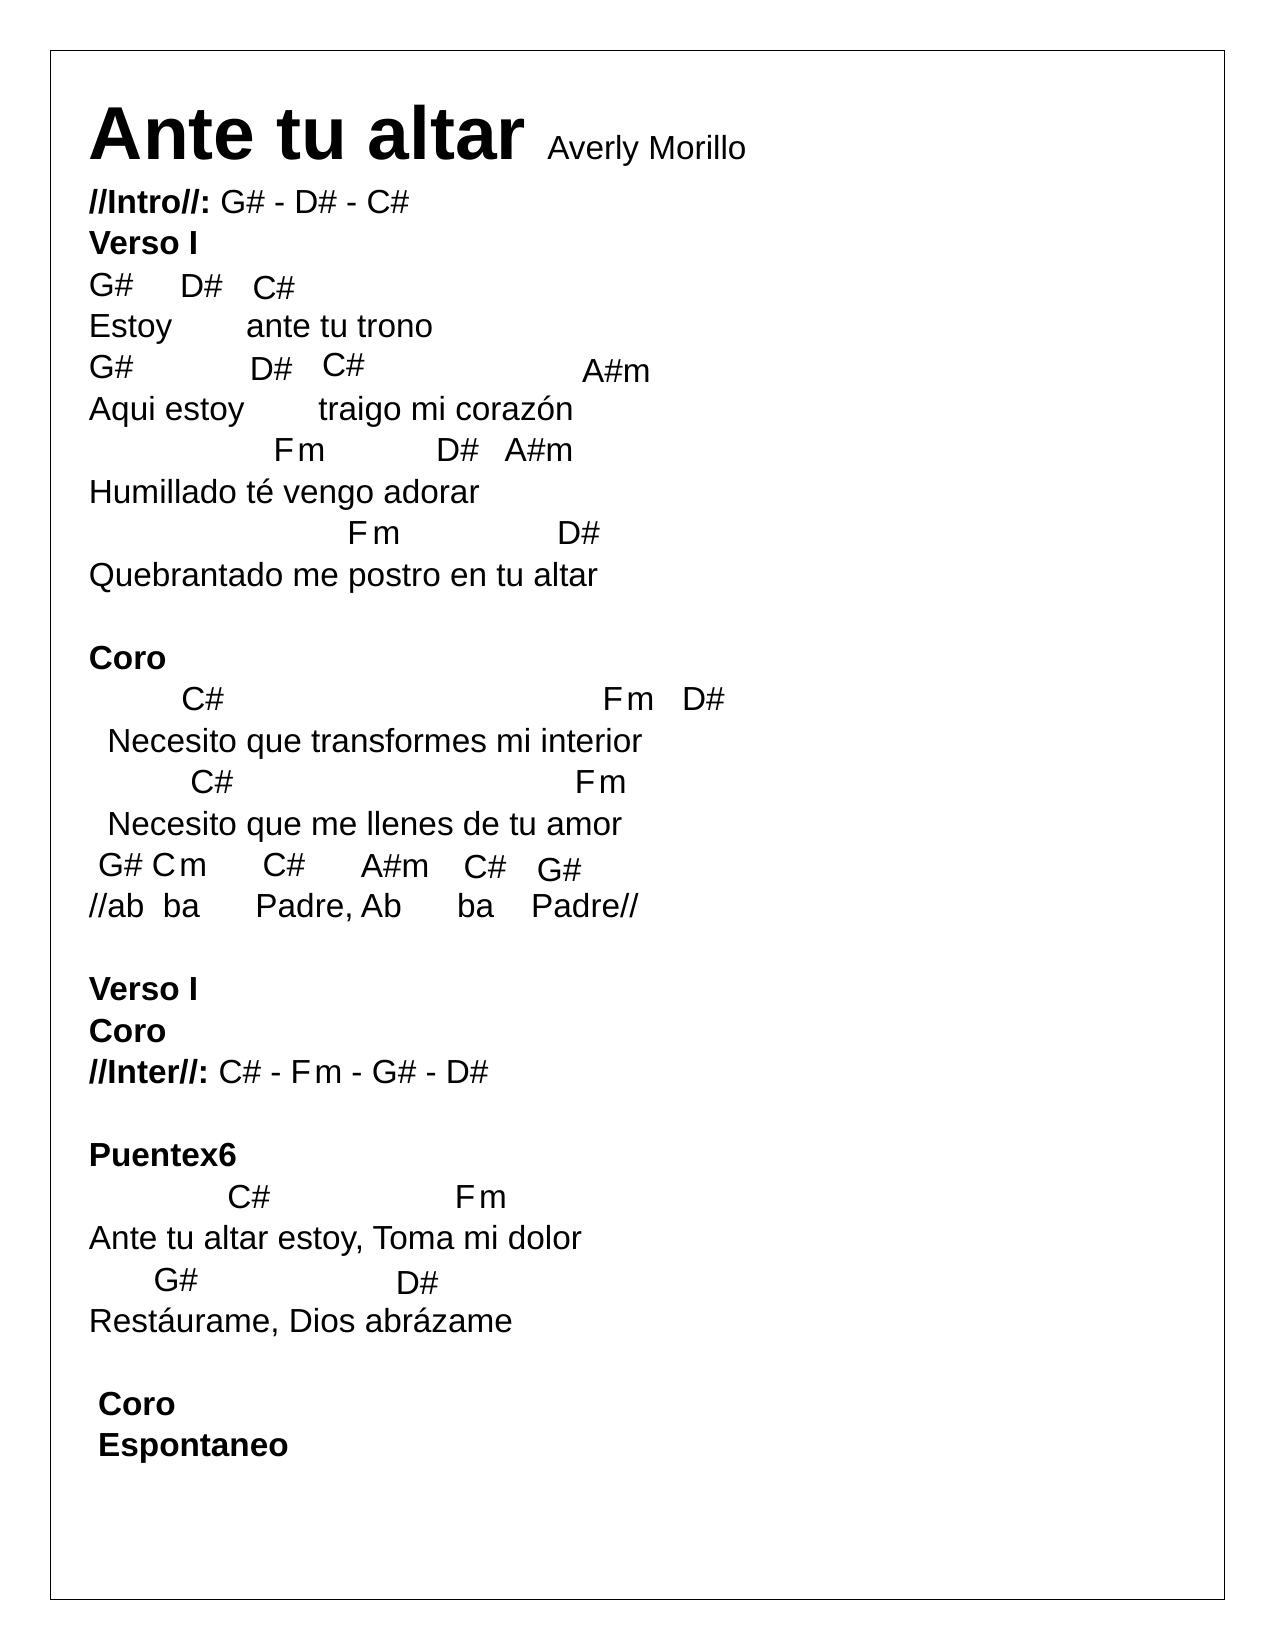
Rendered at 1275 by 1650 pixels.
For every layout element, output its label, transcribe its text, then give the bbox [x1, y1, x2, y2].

text Necesito que me llenes de tu amor [89, 804, 1186, 842]
text Coro [89, 1384, 1186, 1422]
text G# [89, 265, 1186, 303]
text Necesito que transformes mi interior [89, 721, 1186, 759]
text Coro [89, 1011, 1186, 1049]
text Restáurame, Dios abrázame [89, 1301, 1186, 1339]
text C# F m [89, 1177, 1186, 1215]
text Ante tu altar Averly Morillo [89, 89, 1186, 175]
text Puentex6 [89, 1135, 1186, 1174]
text C# F m D# [89, 679, 1186, 718]
text Quebrantado me postro en tu altar [89, 555, 1186, 593]
text Aqui estoy traigo mi corazón [89, 389, 1186, 427]
text Espontaneo [89, 1426, 1186, 1464]
text C# F m [89, 762, 1186, 801]
text Estoy ante tu trono [89, 306, 1186, 344]
text Coro [89, 638, 1186, 676]
text G# C m C# [89, 845, 1186, 883]
text Humillado té vengo adorar [89, 472, 1186, 510]
text //Inter//: C# - F m - G# - D# [89, 1052, 1186, 1091]
text G# [89, 1260, 1186, 1298]
text F m D# [89, 513, 1186, 552]
text //ab ba Padre, Ab ba Padre// [89, 887, 1186, 925]
text //Intro//: G# - D# - C# [89, 182, 1186, 220]
text Ante tu altar estoy, Toma mi dolor [89, 1218, 1186, 1257]
text Verso I [89, 223, 1186, 262]
text Verso I [89, 969, 1186, 1008]
text F m D# A#m [89, 431, 1186, 469]
text G# [89, 348, 1186, 386]
